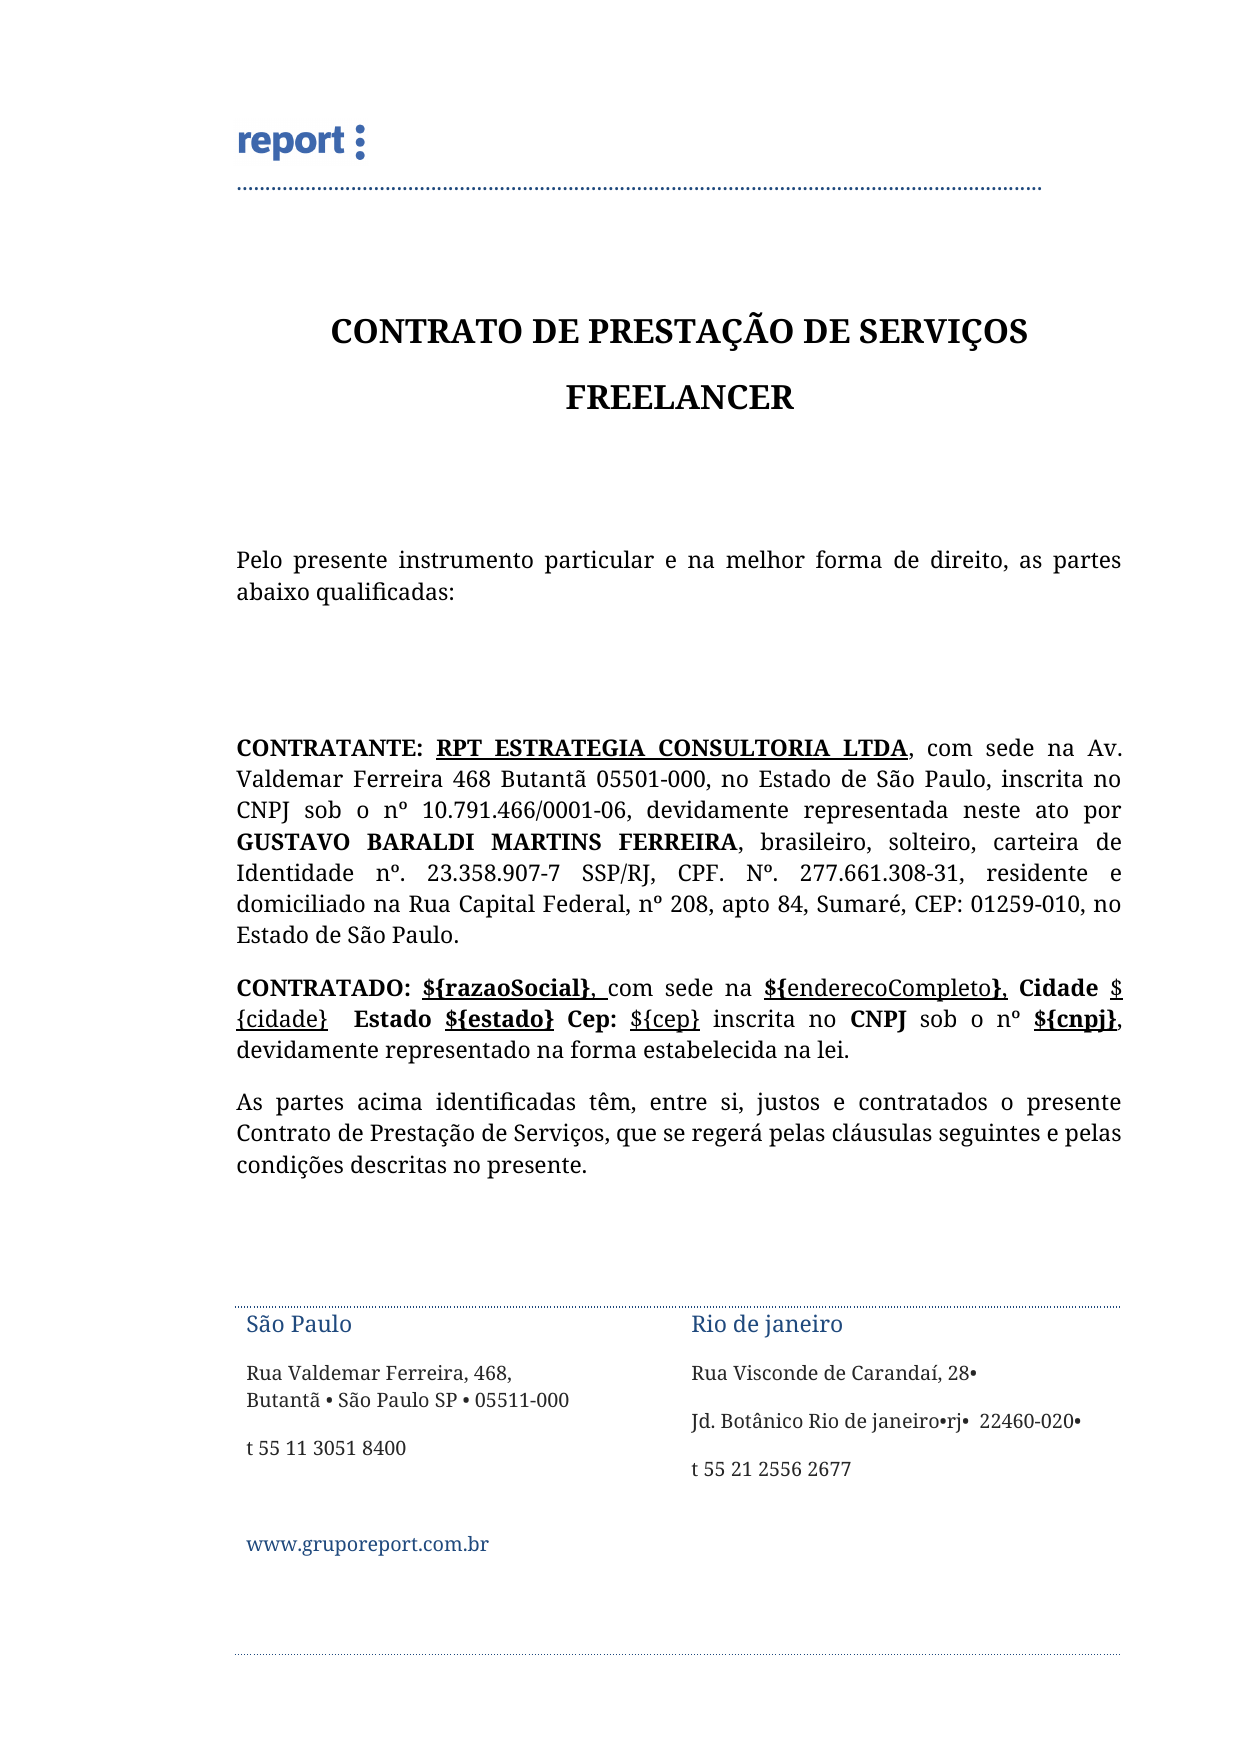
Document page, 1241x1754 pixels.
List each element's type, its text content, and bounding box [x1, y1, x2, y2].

text CONTRATANTE: RPT ESTRATEGIA CONSULTORIA LTDA, com sede na Av. Valdemar Ferreira 468 Butantã 05501-000, no Estado de São Paulo, inscrita no CNPJ sob o nº 10.791.466/0001-06, devidamente representada neste ato por GUSTAVO BARALDI MARTINS FERREIRA, brasileiro, solteiro, carteira de Identidade nº. 23.358.907-7 SSP/RJ, CPF. Nº. 277.661.308-31, residente e domiciliado na Rua Capital Federal, nº 208, apto 84, Sumaré, CEP: 01259-010, no Estado de São Paulo. [236, 732, 1123, 951]
text As partes acima identificadas têm, entre si, justos e contratados o presente Contrato de Prestação de Serviços, que se regerá pelas cláusulas seguintes e pelas condições descritas no presente. [236, 1086, 1123, 1180]
text CONTRATO DE PRESTAÇÃO DE SERVIÇOS [236, 308, 1123, 353]
text FREELANCER [236, 374, 1123, 419]
picture [233, 118, 370, 166]
text Pelo presente instrumento particular e na melhor forma de direito, as partes abaixo qualificadas: [236, 544, 1123, 607]
text CONTRATADO: ${razaoSocial}, com sede na ${enderecoCompleto}, Cidade ${cidade} Estado ${estado} Cep: ${cep} inscrita no CNPJ sob o nº ${cnpj}, devidamente representado na forma estabelecida na lei. [236, 972, 1123, 1065]
